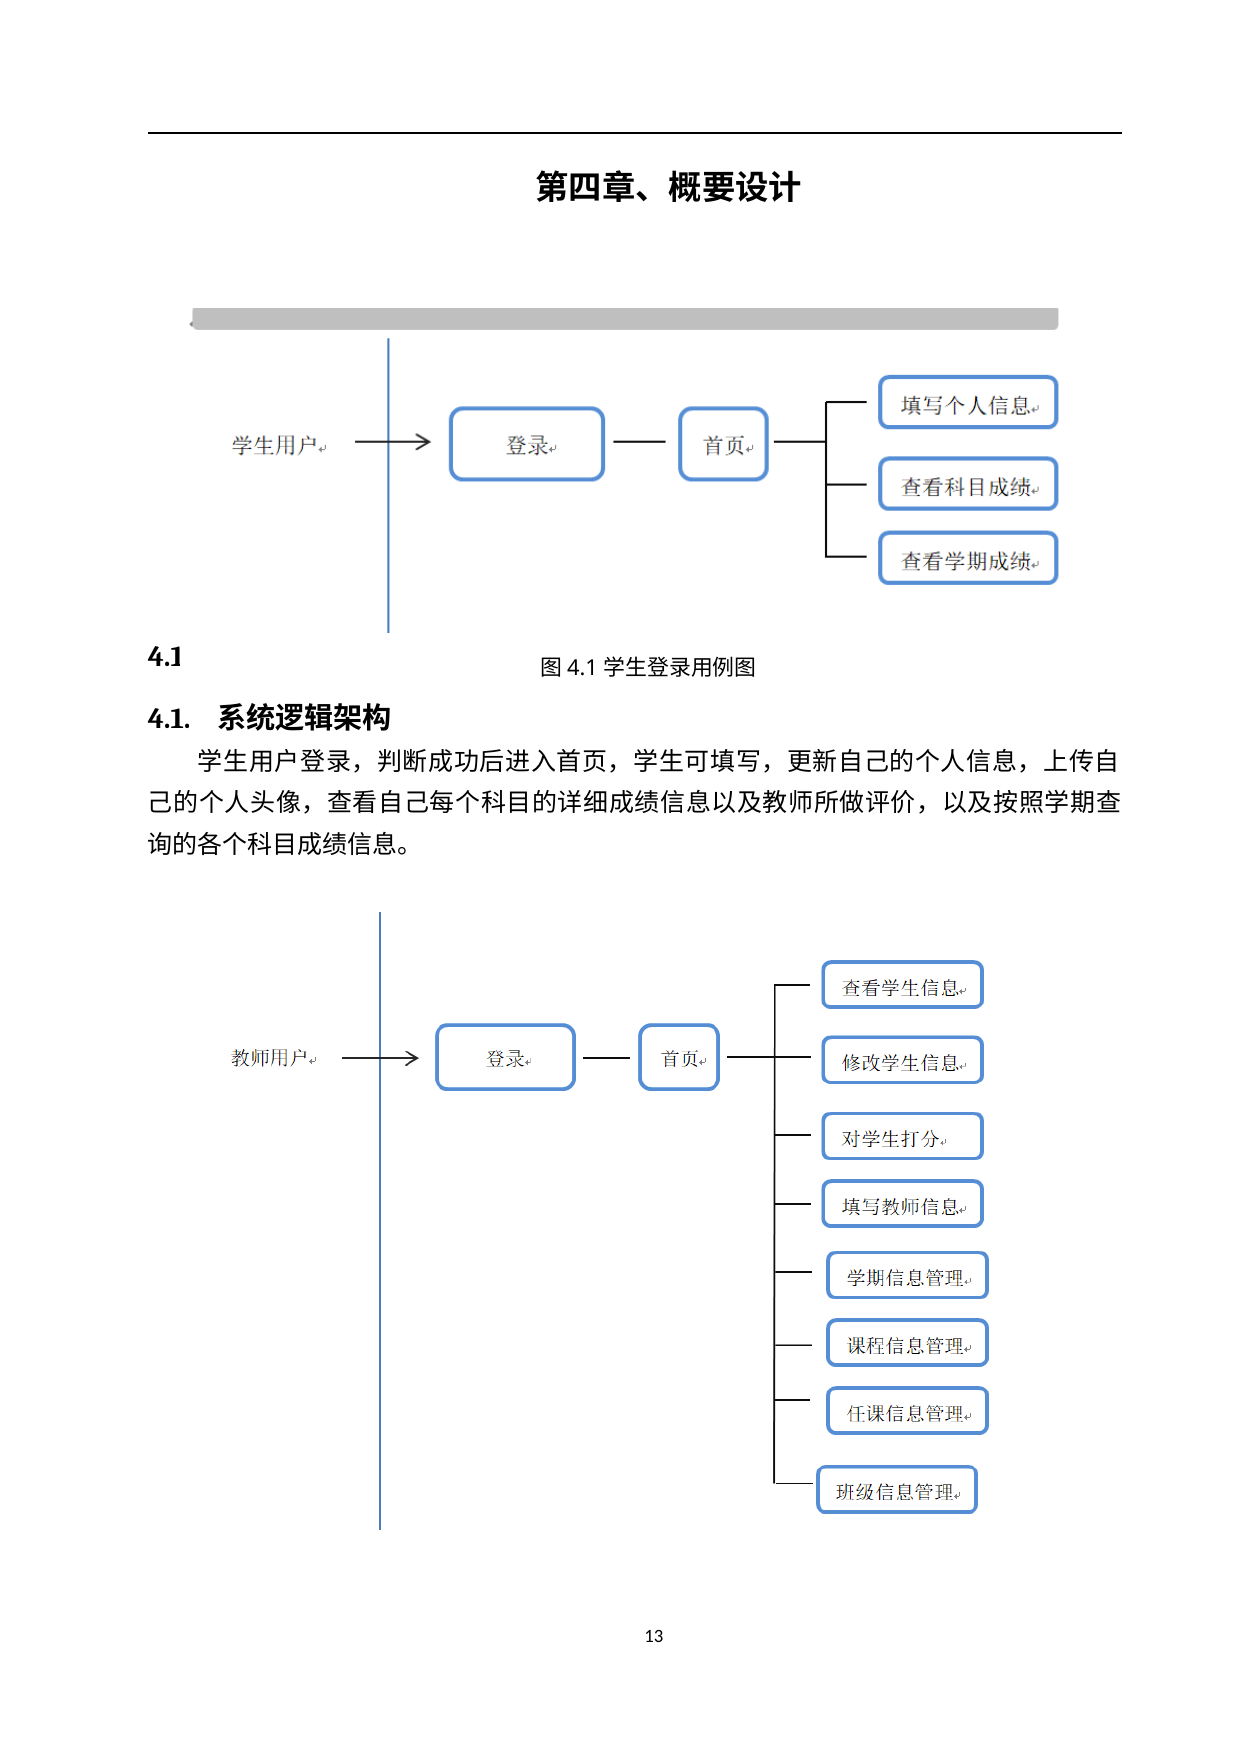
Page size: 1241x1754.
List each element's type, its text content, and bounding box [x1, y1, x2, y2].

subtitle 第四章、概要设计 [148, 161, 1122, 209]
picture [195, 912, 1095, 1530]
subtitle 系统逻辑架构 [148, 695, 1122, 737]
picture [180, 308, 1073, 633]
text 学生用户登录，判断成功后进入首页，学生可填写，更新自己的个人信息，上传自己的个人头像，查看自己每个科目的详细成绩信息以及教师所做评价，以及按照学期查询的各个科目成绩信息。 [148, 737, 1122, 862]
